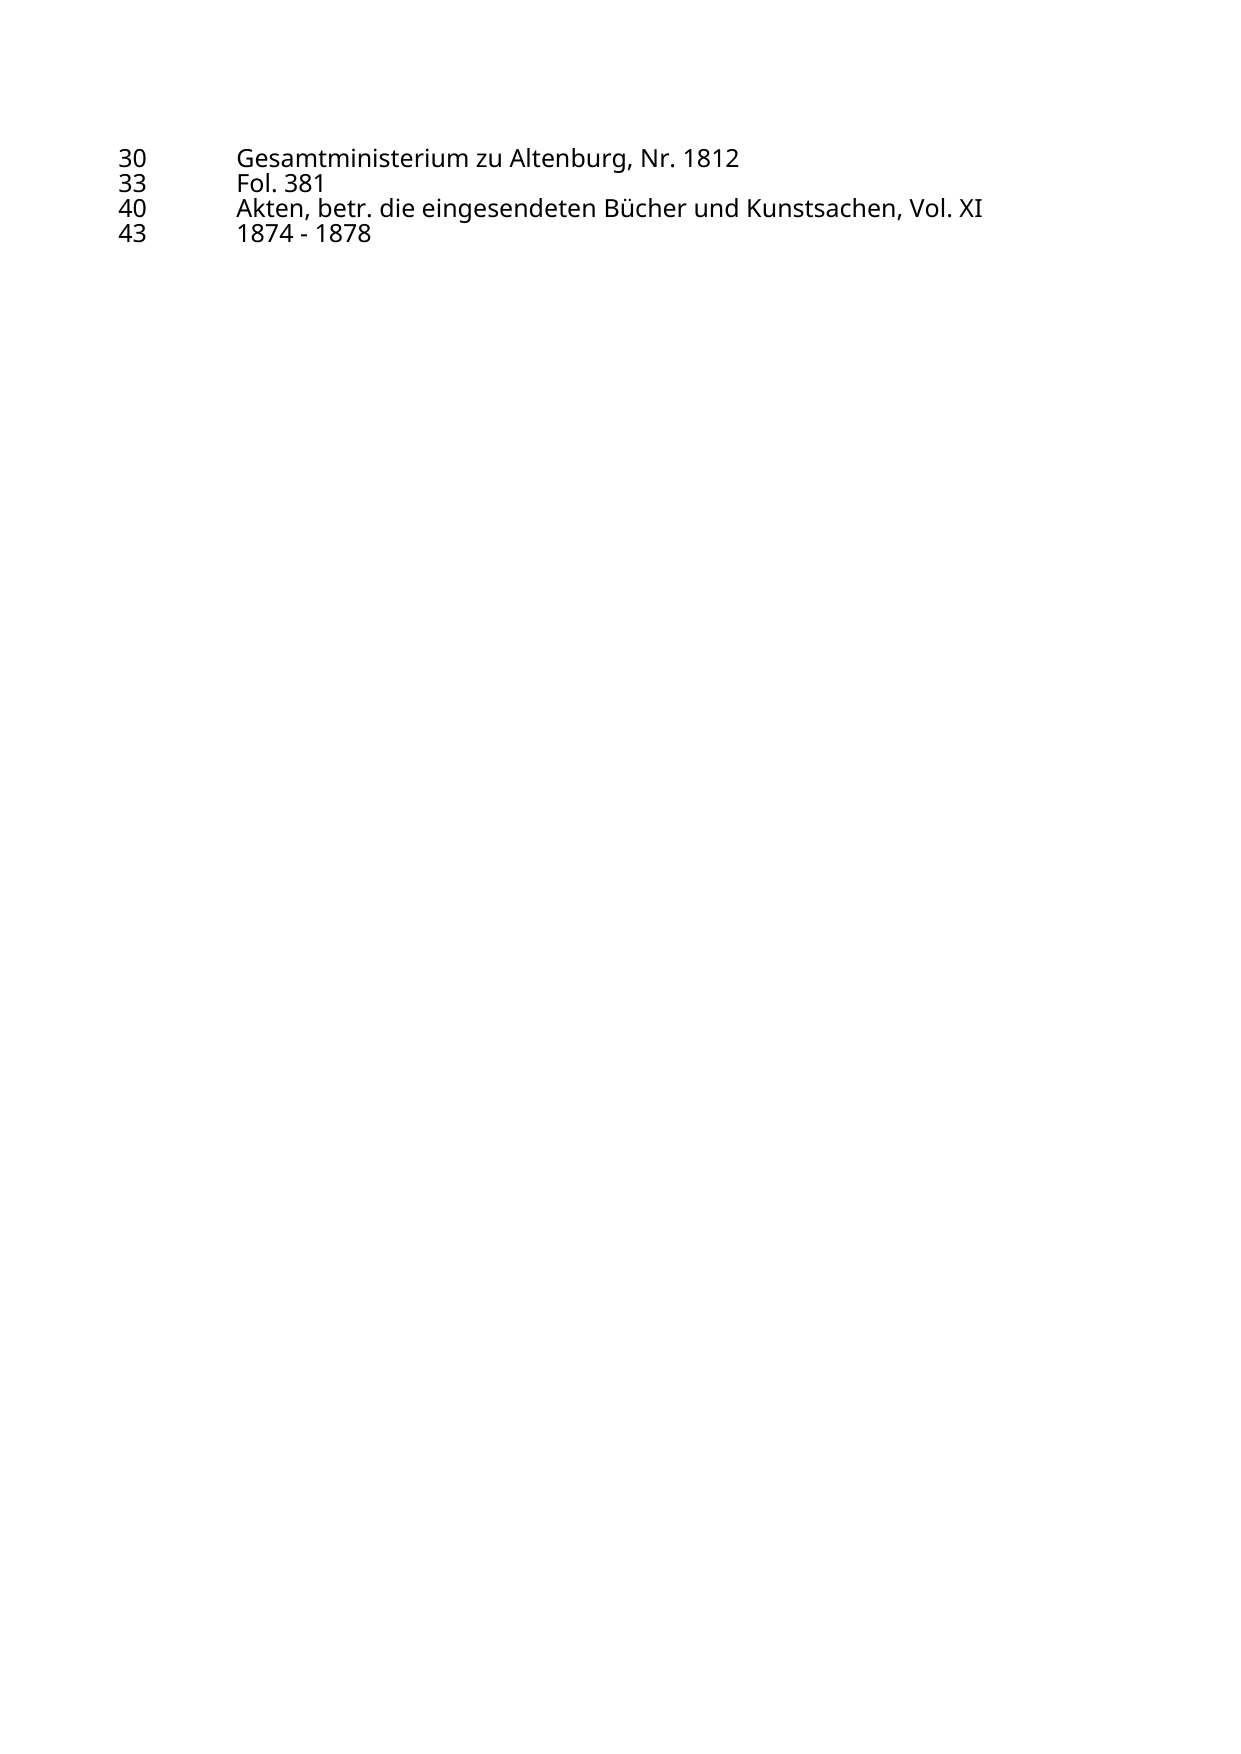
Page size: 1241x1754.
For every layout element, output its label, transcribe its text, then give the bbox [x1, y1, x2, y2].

text 33 Fol. 381 [118, 173, 1122, 198]
text 40 Akten, betr. die eingesendeten s[Bücher<sache>]s und Kunstsachen, Vol. XI [118, 198, 1122, 223]
text 30 Gesamtministerium zu Altenburg, Nr. 1812 [118, 148, 1122, 173]
text 43 1874 - 1878 [118, 223, 1122, 248]
